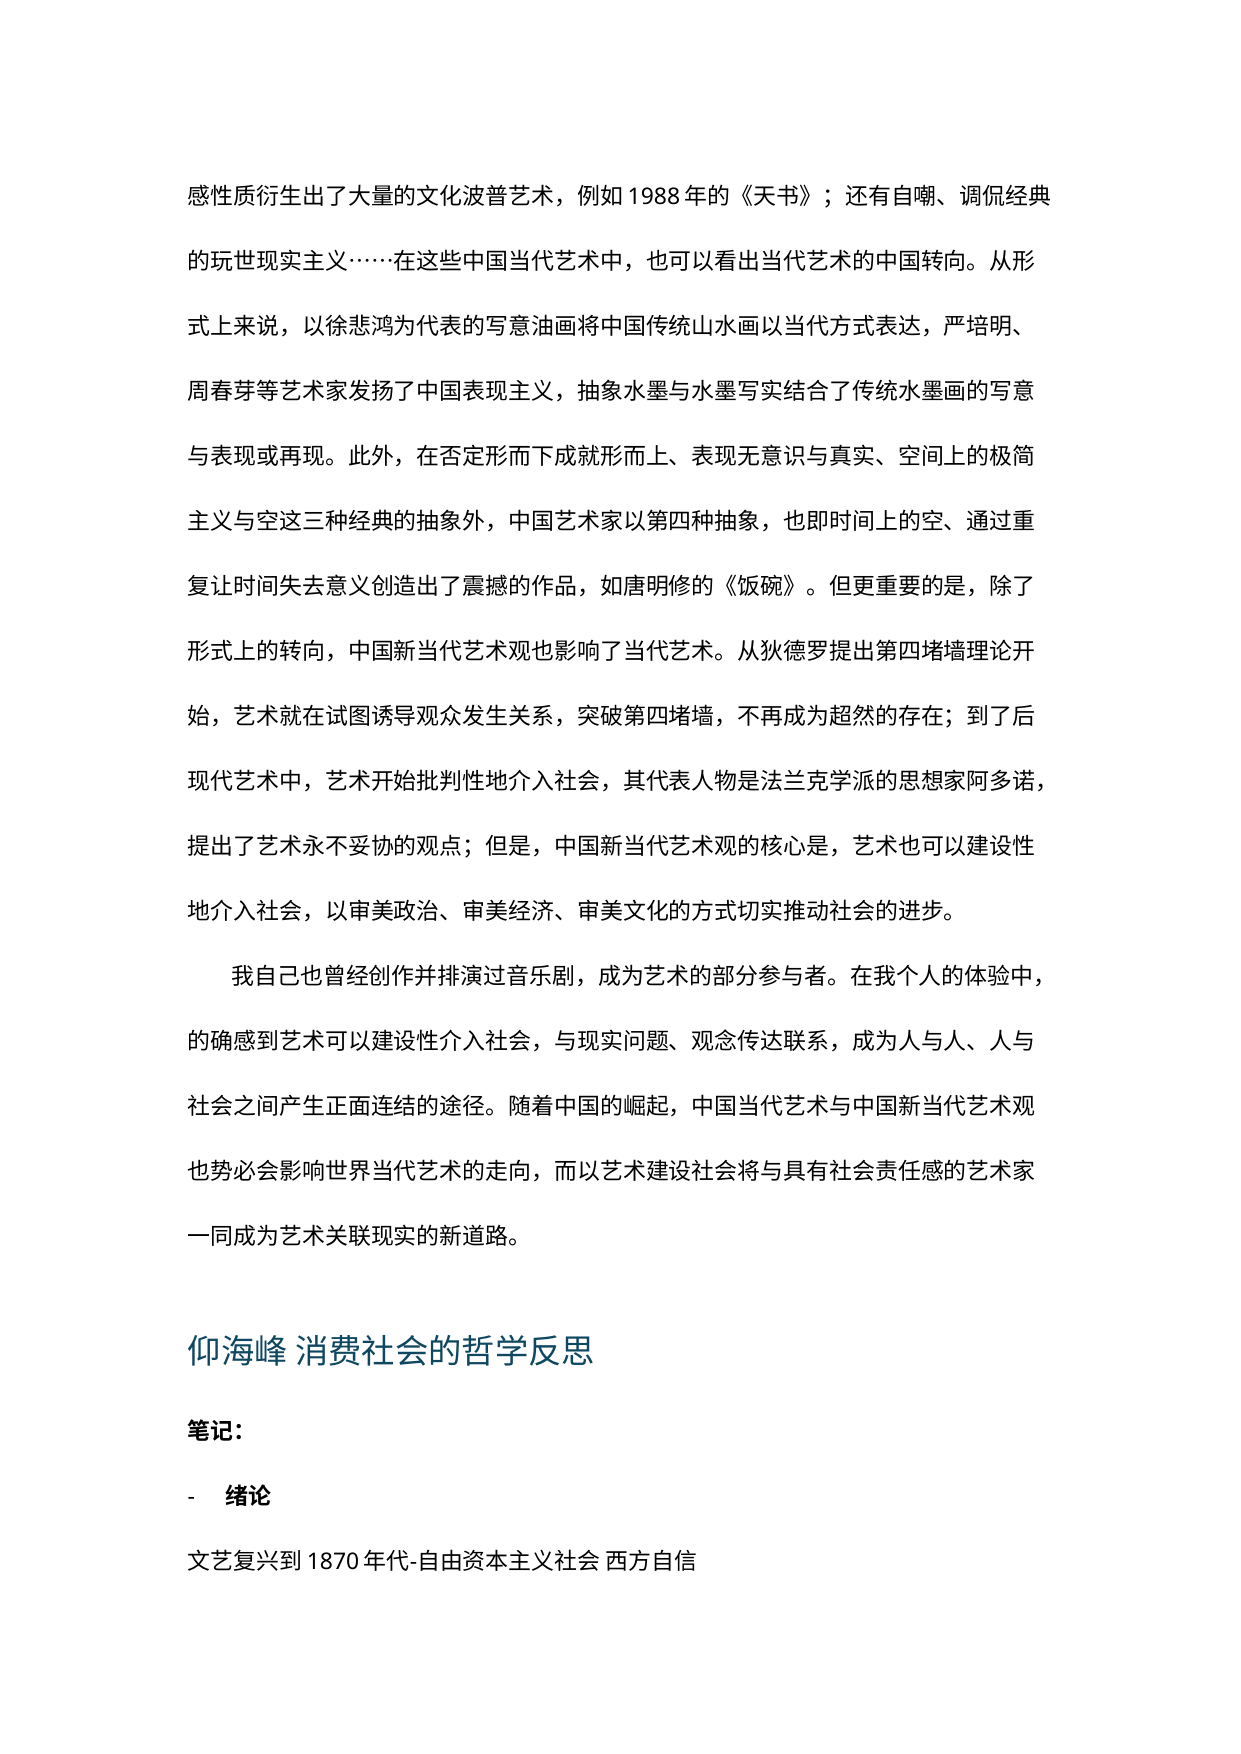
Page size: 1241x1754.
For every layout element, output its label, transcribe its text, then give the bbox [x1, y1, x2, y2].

subtitle 仰海峰 消费社会的哲学反思 [187, 1316, 1053, 1381]
text 我自己也曾经创作并排演过音乐剧，成为艺术的部分参与者。在我个人的体验中，的确感到艺术可以建设性介入社会，与现实问题、观念传达联系，成为人与人、人与社会之间产生正面连结的途径。随着中国的崛起，中国当代艺术与中国新当代艺术观也势必会影响世界当代艺术的走向，而以艺术建设社会将与具有社会责任感的艺术家一同成为艺术关联现实的新道路。 [187, 942, 1053, 1267]
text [187, 162, 1053, 942]
text 笔记： [187, 1397, 1053, 1462]
text 文艺复兴到1870年代-自由资本主义社会 西方自信 [187, 1527, 1053, 1592]
list 绪论 [187, 1462, 1053, 1527]
